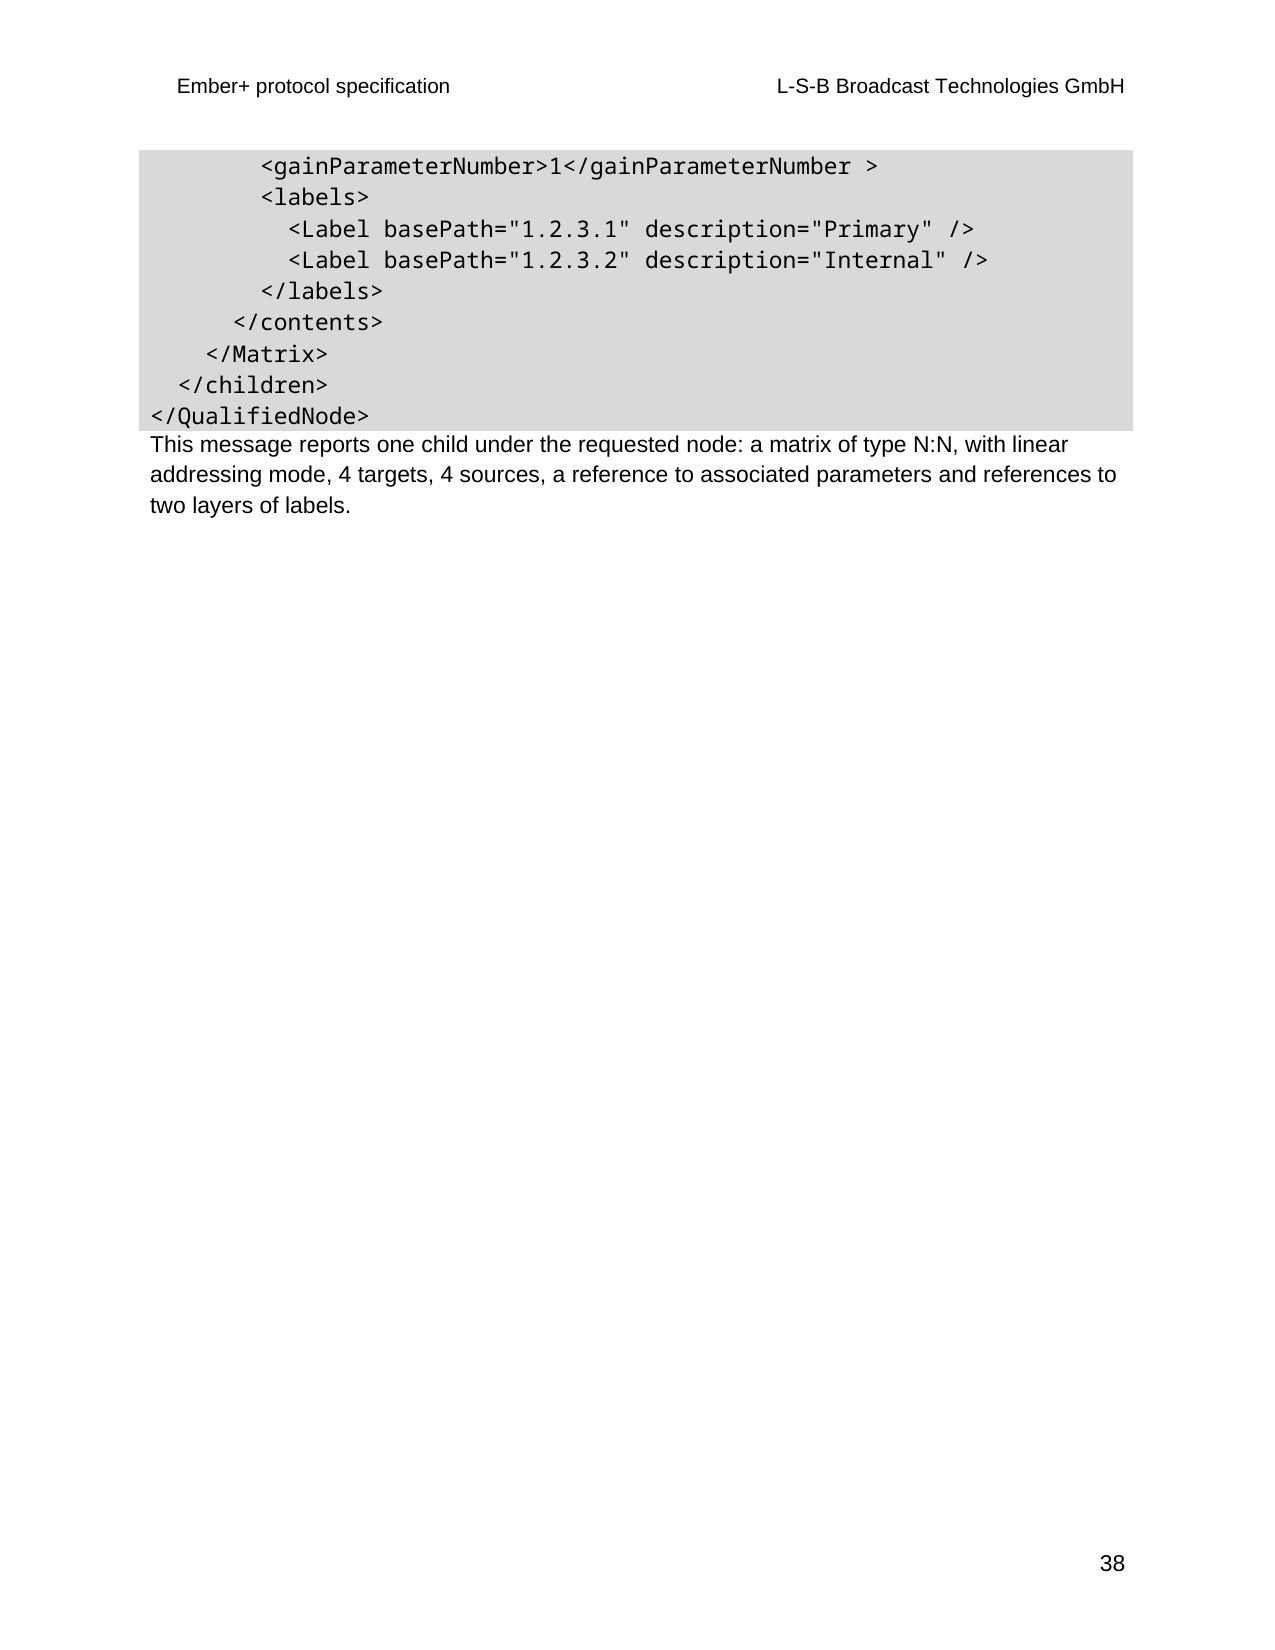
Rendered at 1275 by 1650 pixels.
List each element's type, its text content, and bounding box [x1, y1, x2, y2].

text This message reports one child under the requested node: a matrix of type N:N, with linear addressing mode, 4 targets, 4 sources, a reference to associated parameters and references to two layers of labels. [150, 431, 1125, 518]
